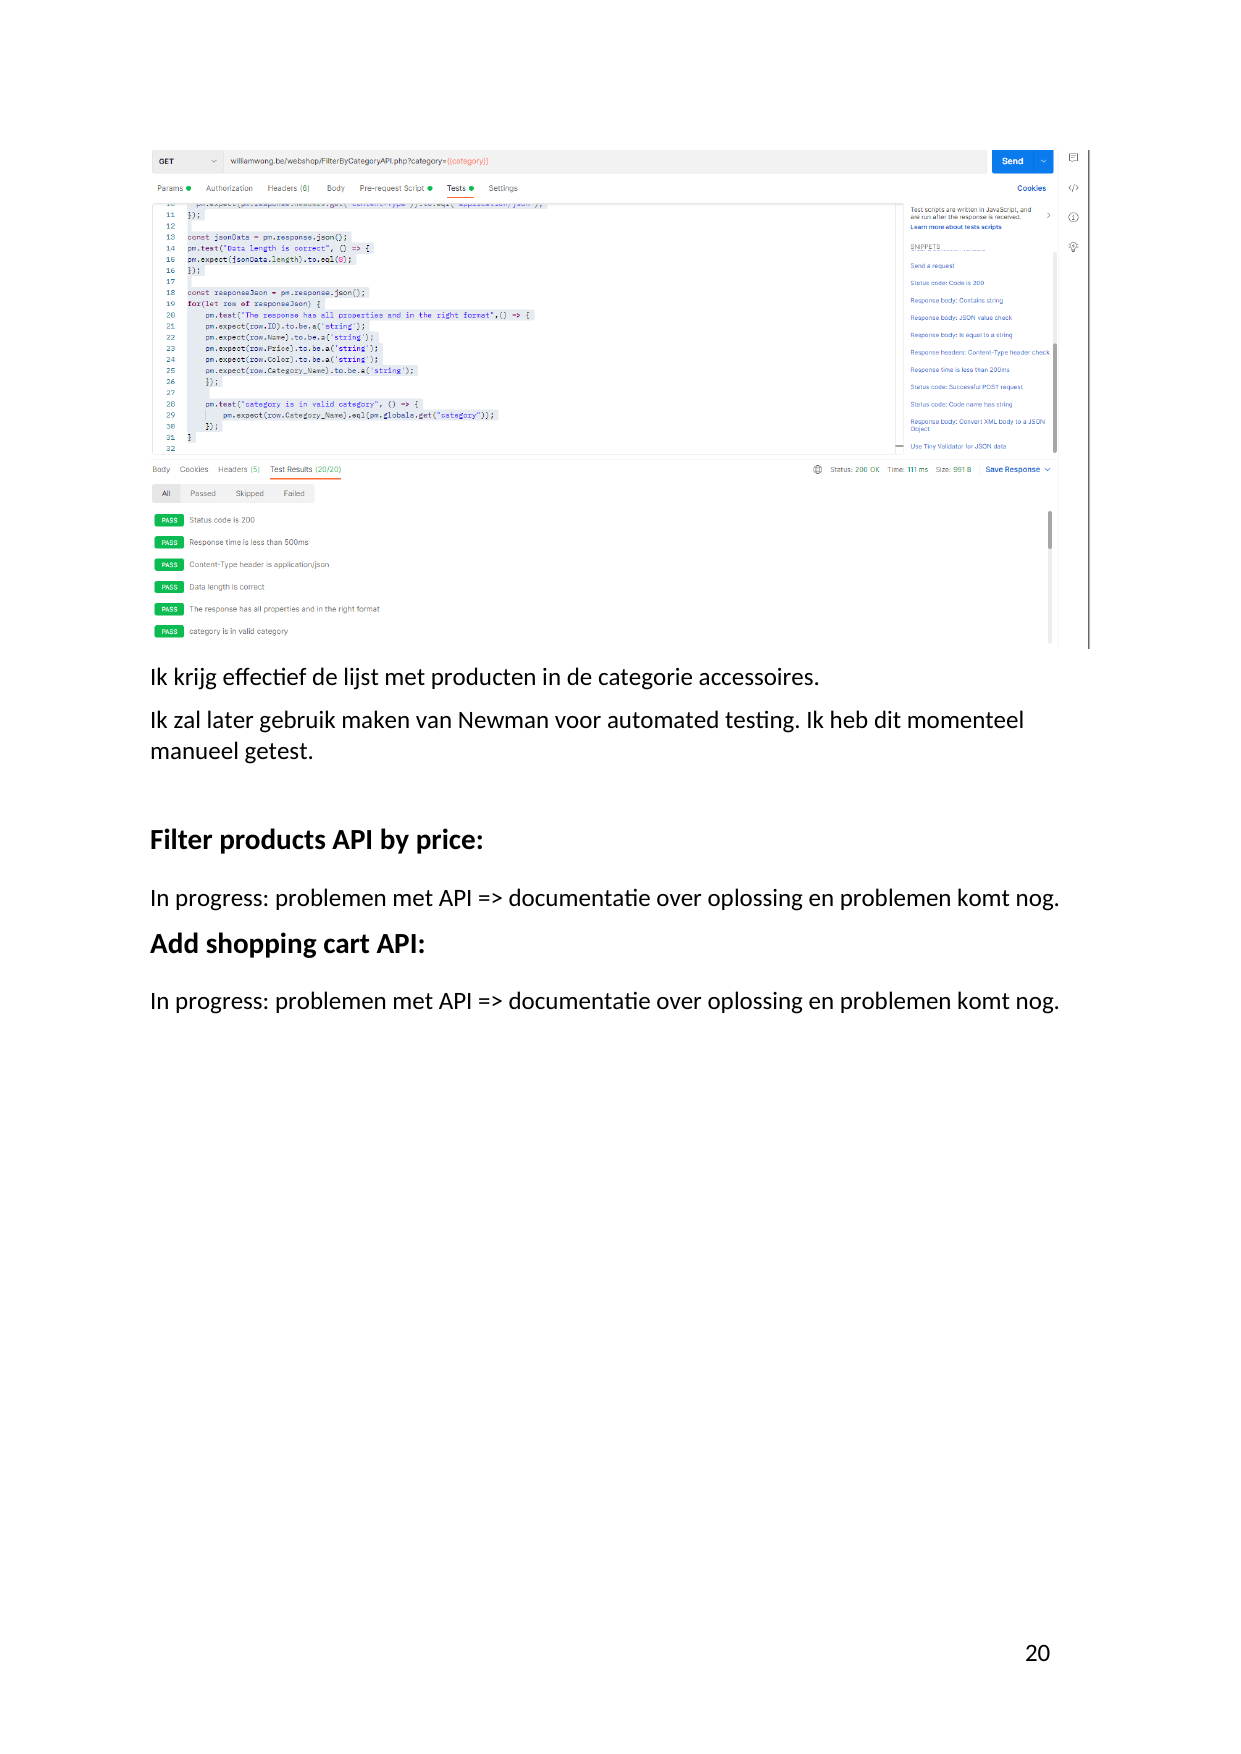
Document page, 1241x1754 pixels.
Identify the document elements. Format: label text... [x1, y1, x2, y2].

text Ik krijg effectief de lijst met producten in de categorie accessoires. [150, 662, 1090, 692]
text In progress: problemen met API => documentatie over oplossing en problemen komt nog. [150, 882, 1090, 912]
subtitle Filter products API by price: [150, 821, 1090, 857]
picture [150, 150, 1091, 649]
subtitle Add shopping cart API: [150, 925, 1090, 960]
text Ik zal later gebruik maken van Newman voor automated testing. Ik heb dit momenteel manueel getest. [150, 704, 1090, 766]
text In progress: problemen met API => documentatie over oplossing en problemen komt nog. [150, 985, 1090, 1016]
